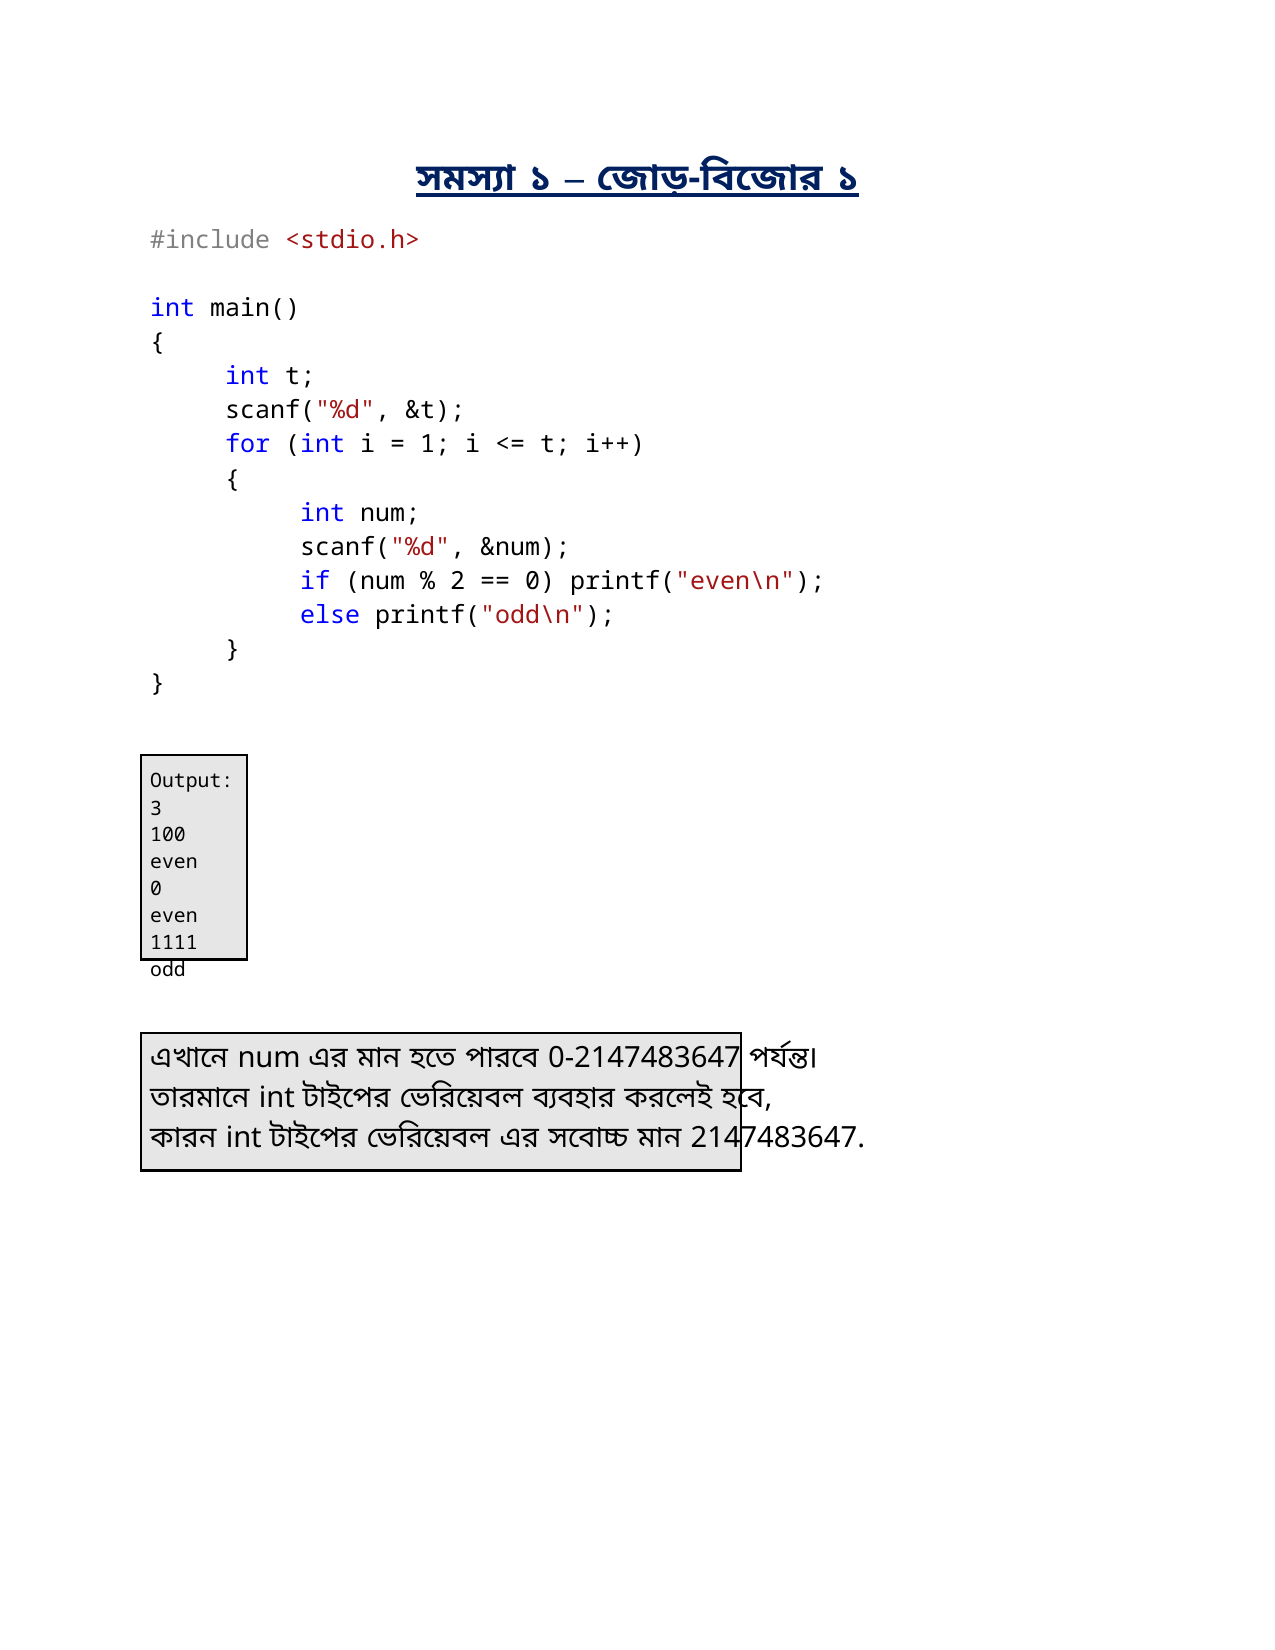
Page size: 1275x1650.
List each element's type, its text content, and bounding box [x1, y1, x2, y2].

text 100 [150, 821, 1125, 848]
text even [150, 902, 1125, 929]
text odd [150, 956, 1125, 983]
text 3 [150, 794, 1125, 821]
text for (int i = 1; i <= t; i++) [150, 426, 1125, 460]
text 1111 [150, 929, 1125, 956]
text কারন int টাইপের ভেরিয়েবল এর সবোচ্চ মান 2147483647. [150, 1116, 1125, 1156]
text তারমানে int টাইপের ভেরিয়েবল ব্যবহার করলেই হবে, [150, 1076, 1125, 1116]
text #include <stdio.h> [150, 222, 1125, 256]
text 0 [150, 875, 1125, 902]
text scanf("%d", &num); [150, 528, 1125, 562]
text even [150, 848, 1125, 875]
text Output: [150, 767, 1125, 794]
text { [150, 324, 1125, 358]
text scanf("%d", &t); [150, 392, 1125, 426]
text } [150, 631, 1125, 664]
text if (num % 2 == 0) printf("even\n"); [150, 562, 1125, 596]
text সমস্যা ১ – জোড়-বিজোর ১ [150, 150, 1125, 201]
text int num; [150, 494, 1125, 528]
text এখানে num এর মান হতে পারবে 0-2147483647 পর্যন্ত। [150, 1037, 1125, 1076]
text int t; [150, 358, 1125, 392]
text else printf("odd\n"); [150, 596, 1125, 631]
text int main() [150, 290, 1125, 324]
text } [150, 664, 1125, 699]
text { [150, 460, 1125, 494]
